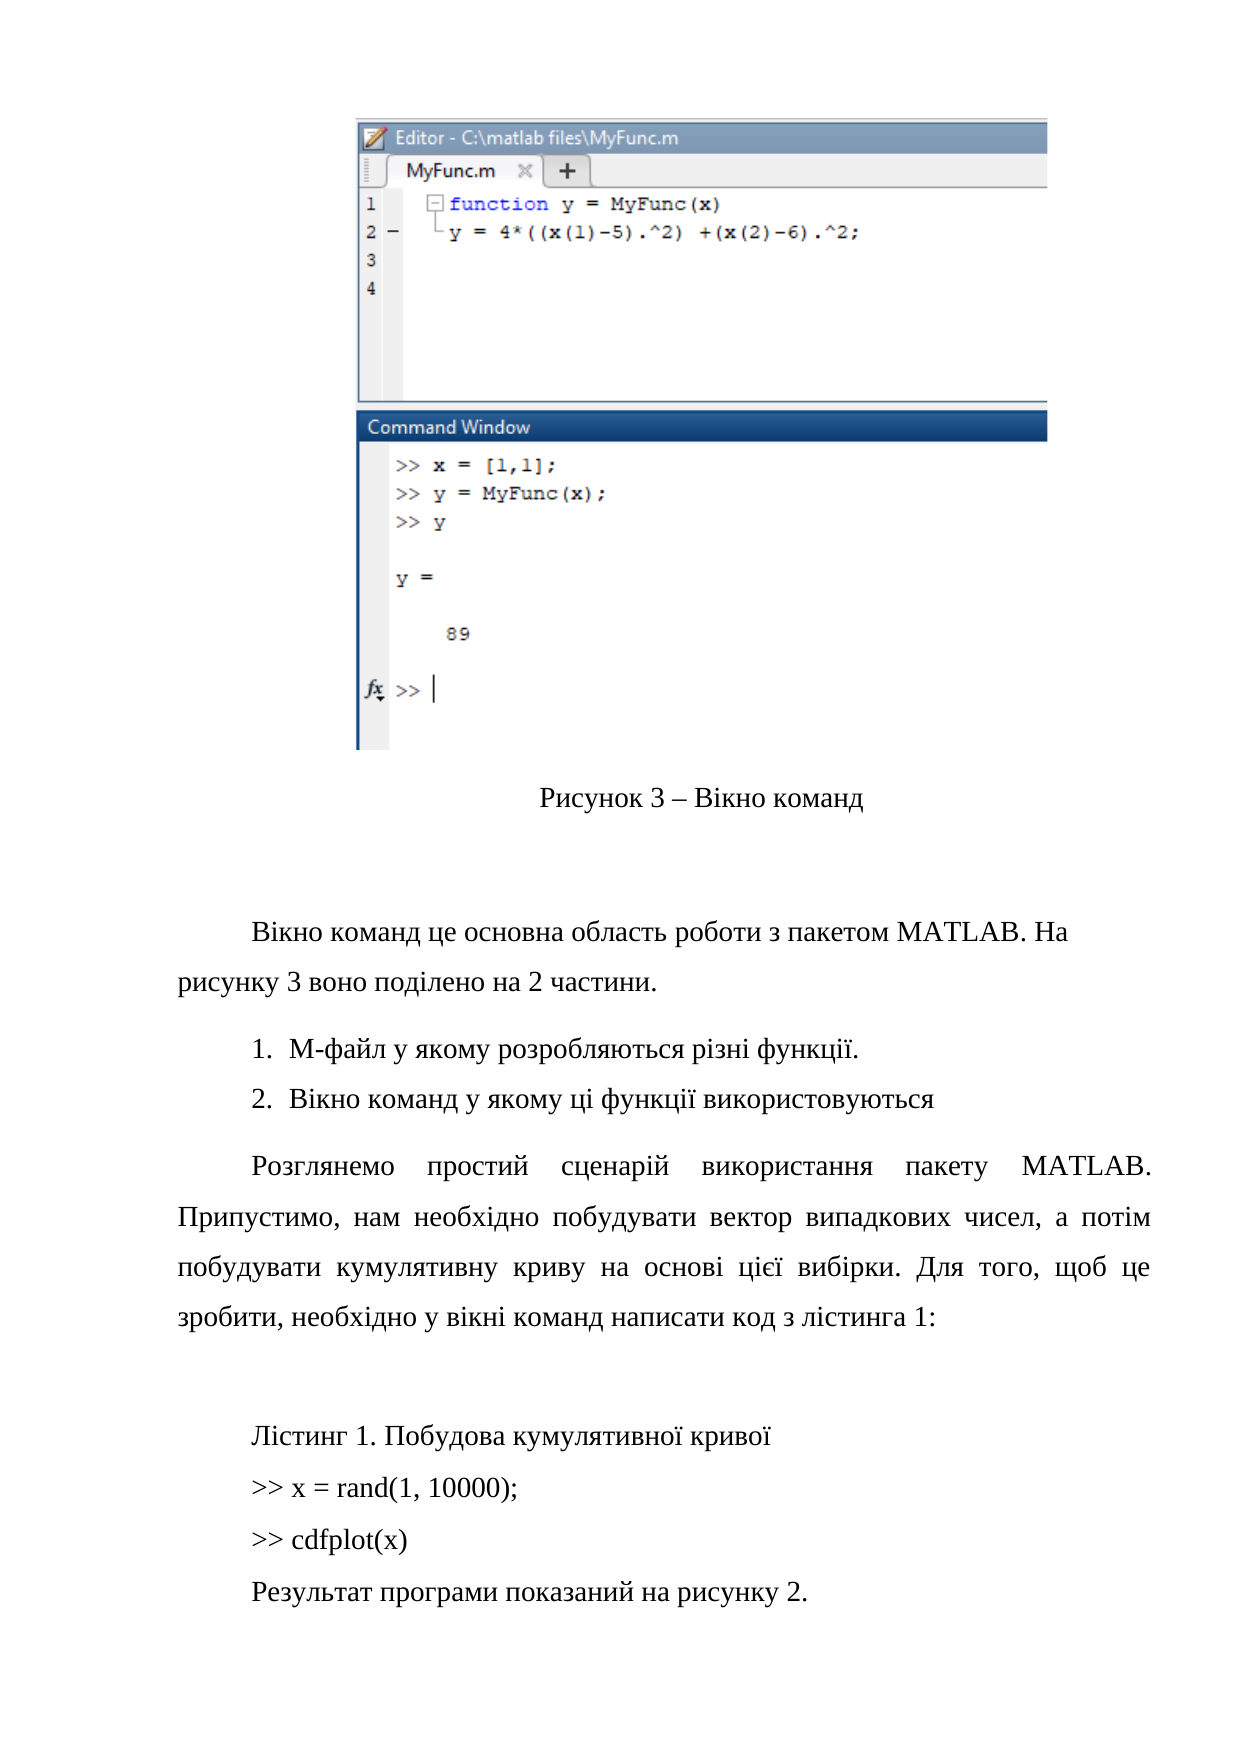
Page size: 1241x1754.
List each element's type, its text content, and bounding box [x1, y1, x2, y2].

list M-файл у якому розробляються різні функції. [251, 1031, 1152, 1065]
list Вікно команд у якому ці функції використовуються [251, 1082, 1152, 1115]
text >> cdfplot(x) [177, 1522, 1152, 1556]
text >> x = rand(1, 10000); [177, 1470, 1152, 1504]
text Розглянемо простий сценарій використання пакету MATLAB. Припустимо, нам необхідно побудувати вектор випадкових чисел, а потім побудувати кумулятивну криву на основі цієї вибірки. Для того, щоб це зробити, необхідно у вікні команд написати код з лістинга 1: [177, 1148, 1152, 1333]
text Рисунок 3 – Вікно команд [177, 780, 1152, 813]
text Вікно команд це основна область роботи з пакетом MATLAB. На рисунку 3 воно поділено на 2 частини. [177, 914, 1152, 998]
text Результат програми показаний на рисунку 2. [177, 1574, 1152, 1607]
picture [355, 118, 1048, 750]
text Лістинг 1. Побудова кумулятивної кривої [177, 1418, 1152, 1452]
